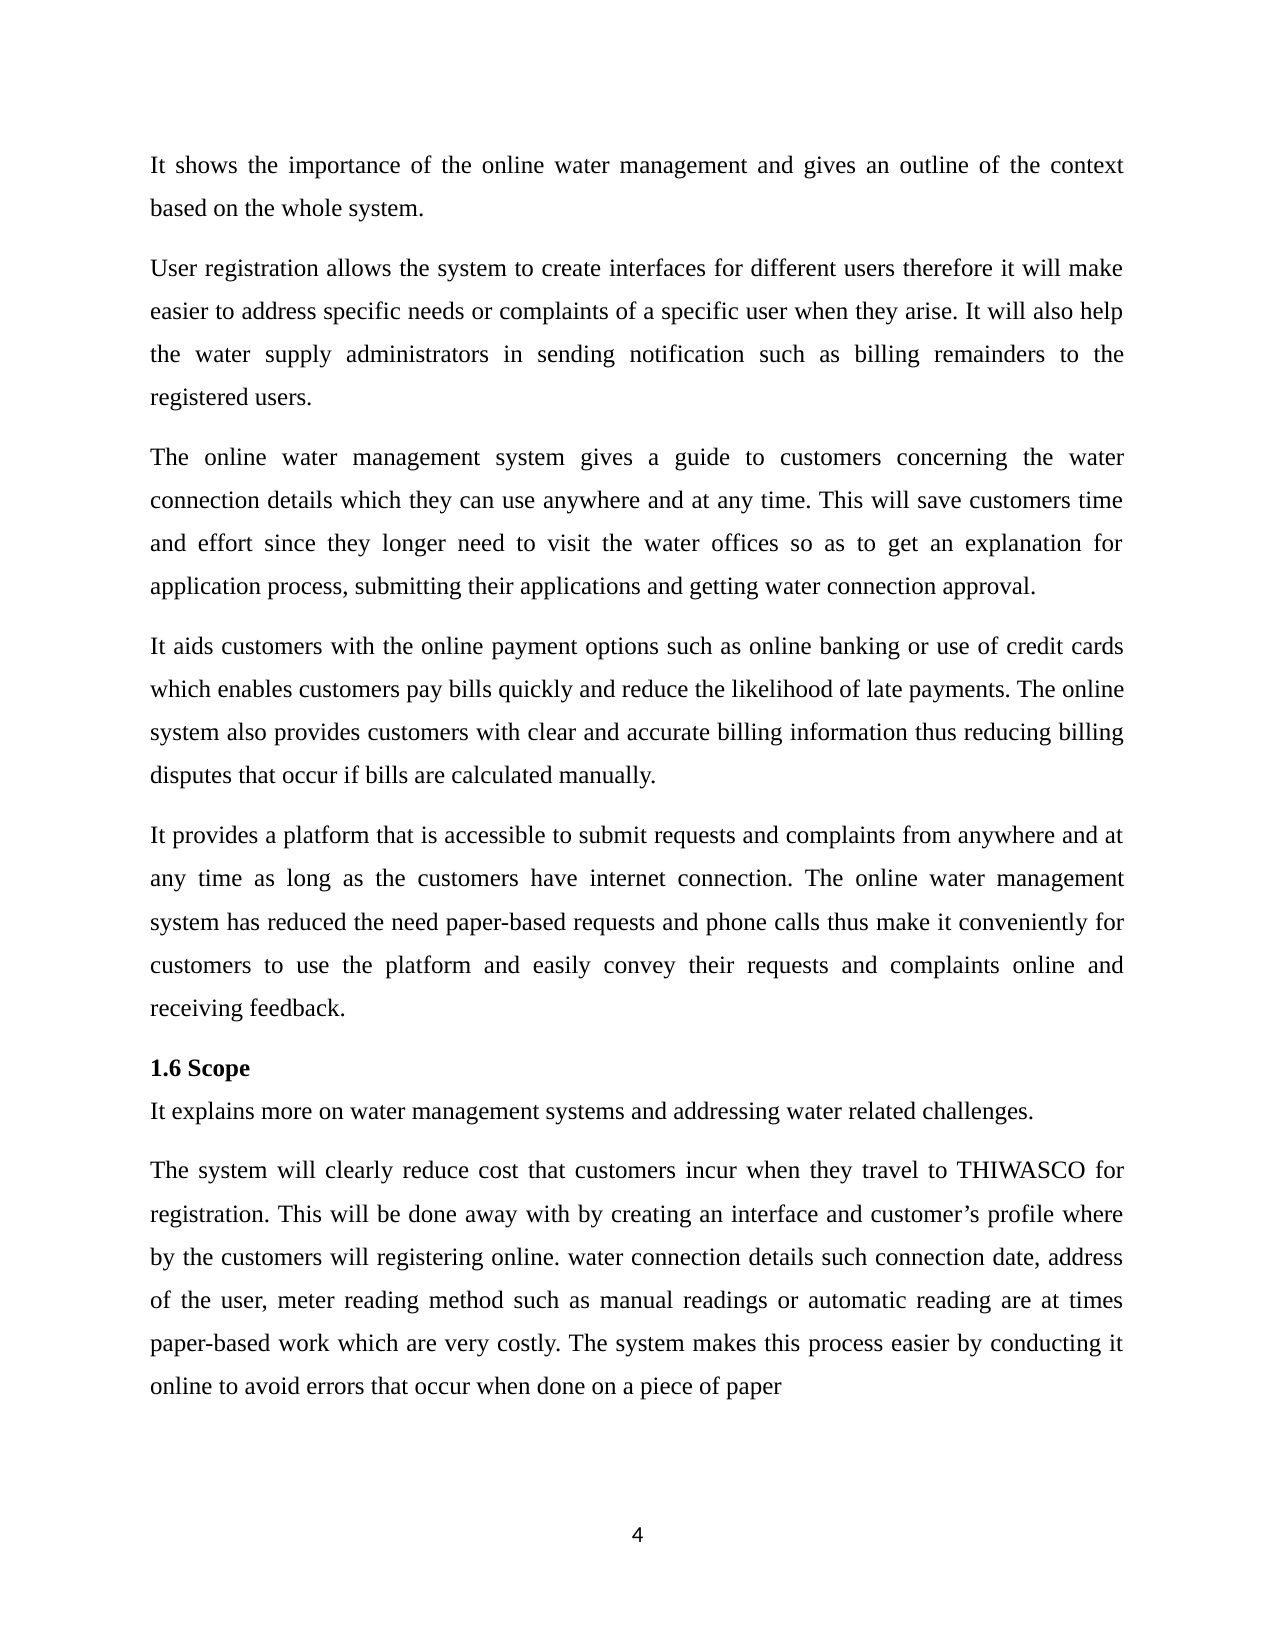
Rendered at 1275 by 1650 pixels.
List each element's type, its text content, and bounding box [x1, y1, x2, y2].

text It provides a platform that is accessible to submit requests and complaints from anywhere and at any time as long as the customers have internet connection. The online water management system has reduced the need paper-based requests and phone calls thus make it conveniently for customers to use the platform and easily convey their requests and complaints online and receiving feedback. [150, 820, 1125, 1022]
text It aids customers with the online payment options such as online banking or use of credit cards which enables customers pay bills quickly and reduce the likelihood of late payments. The online system also provides customers with clear and accurate billing information thus reducing billing disputes that occur if bills are calculated manually. [150, 631, 1125, 789]
text It shows the importance of the online water management and gives an outline of the context based on the whole system. [150, 150, 1125, 222]
text The online water management system gives a guide to customers concerning the water connection details which they can use anywhere and at any time. This will save customers time and effort since they longer need to visit the water offices so as to get an explanation for application process, submitting their applications and getting water connection approval. [150, 442, 1125, 600]
subtitle 1.6 Scope [150, 1053, 1125, 1081]
text The system will clearly reduce cost that customers incur when they travel to THIWASCO for registration. This will be done away with by creating an interface and customer’s profile where by the customers will registering online. water connection details such connection date, address of the user, meter reading method such as manual readings or automatic reading are at times paper-based work which are very costly. The system makes this process easier by conducting it online to avoid errors that occur when done on a piece of paper [150, 1156, 1125, 1400]
text User registration allows the system to create interfaces for different users therefore it will make easier to address specific needs or complaints of a specific user when they arise. It will also help the water supply administrators in sending notification such as billing remainders to the registered users. [150, 253, 1125, 411]
text It explains more on water management systems and addressing water related challenges. [150, 1096, 1125, 1124]
